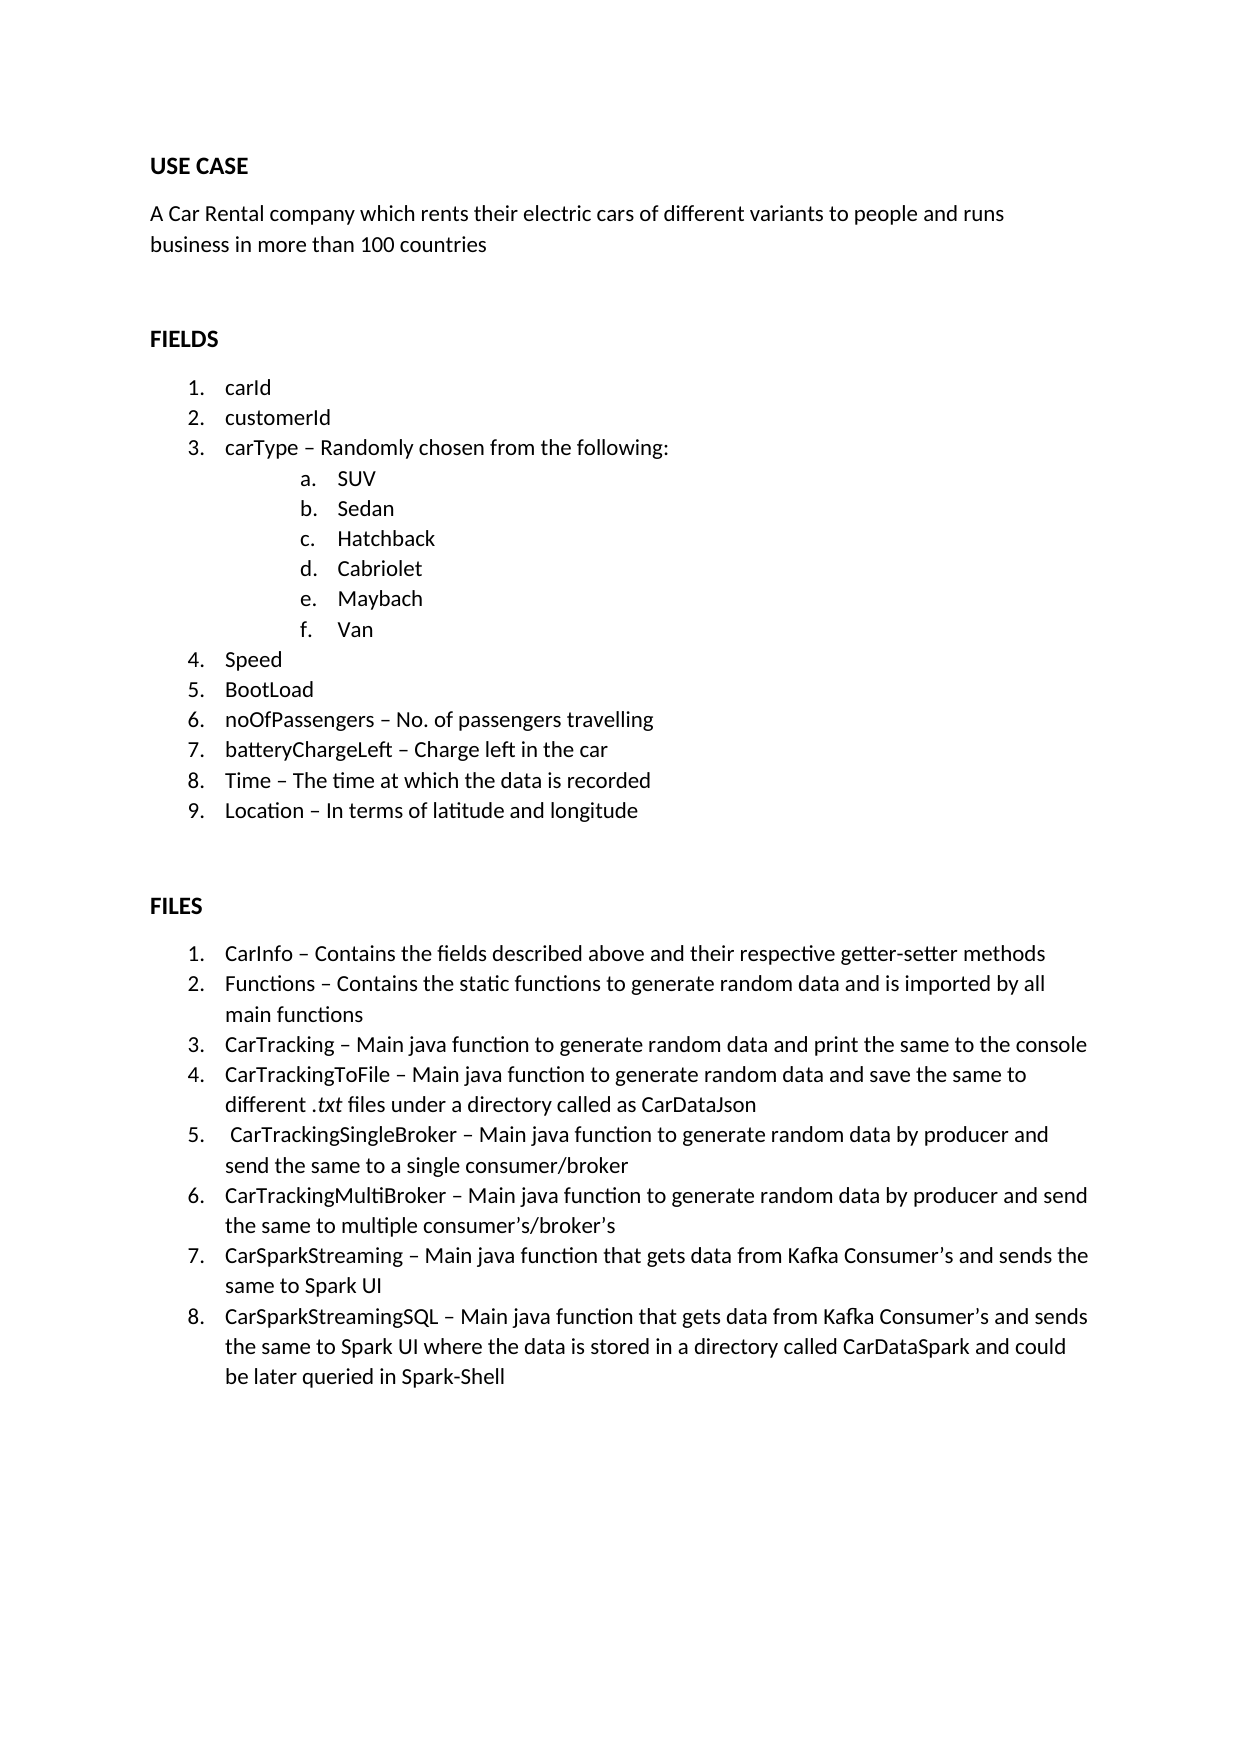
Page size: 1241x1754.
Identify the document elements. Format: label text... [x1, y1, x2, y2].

list Hatchback [300, 524, 1090, 552]
list Location – In terms of latitude and longitude [187, 796, 1090, 824]
list carType – Randomly chosen from the following: [187, 433, 1090, 462]
list SUV [300, 464, 1090, 492]
list batteryChargeLeft – Charge left in the car [187, 736, 1090, 764]
list BootLoad [187, 675, 1090, 703]
list Maybach [300, 584, 1090, 613]
list customerId [187, 403, 1090, 431]
text A Car Rental company which rents their electric cars of different variants to people and runs business in more than 100 countries [150, 199, 1090, 258]
list CarSparkStreamingSQL – Main java function that gets data from Kafka Consumer’s and sends the same to Spark UI where the data is stored in a directory called CarDataSpark and could be later queried in Spark-Shell [187, 1302, 1090, 1390]
list CarTrackingMultiBroker – Main java function to generate random data by producer and send the same to multiple consumer’s/broker’s [187, 1181, 1090, 1239]
list Speed [187, 645, 1090, 673]
list Van [300, 615, 1090, 643]
list Sedan [300, 494, 1090, 522]
list noOfPassengers – No. of passengers travelling [187, 705, 1090, 733]
text FILES [150, 890, 1090, 920]
list Functions – Contains the static functions to generate random data and is imported by all main functions [187, 969, 1090, 1028]
list CarTrackingToFile – Main java function to generate random data and save the same to different .txt files under a directory called as CarDataJson [187, 1060, 1090, 1118]
list Time – The time at which the data is recorded [187, 766, 1090, 794]
list CarTrackingSingleBroker – Main java function to generate random data by producer and send the same to a single consumer/broker [187, 1121, 1090, 1179]
text USE CASE [150, 150, 1090, 181]
list carId [187, 373, 1090, 401]
list CarInfo – Contains the fields described above and their respective getter-setter methods [187, 939, 1090, 967]
list Cabriolet [300, 554, 1090, 582]
list CarSparkStreaming – Main java function that gets data from Kafka Consumer’s and sends the same to Spark UI [187, 1241, 1090, 1300]
text FIELDS [150, 323, 1090, 354]
list CarTracking – Main java function to generate random data and print the same to the console [187, 1030, 1090, 1058]
